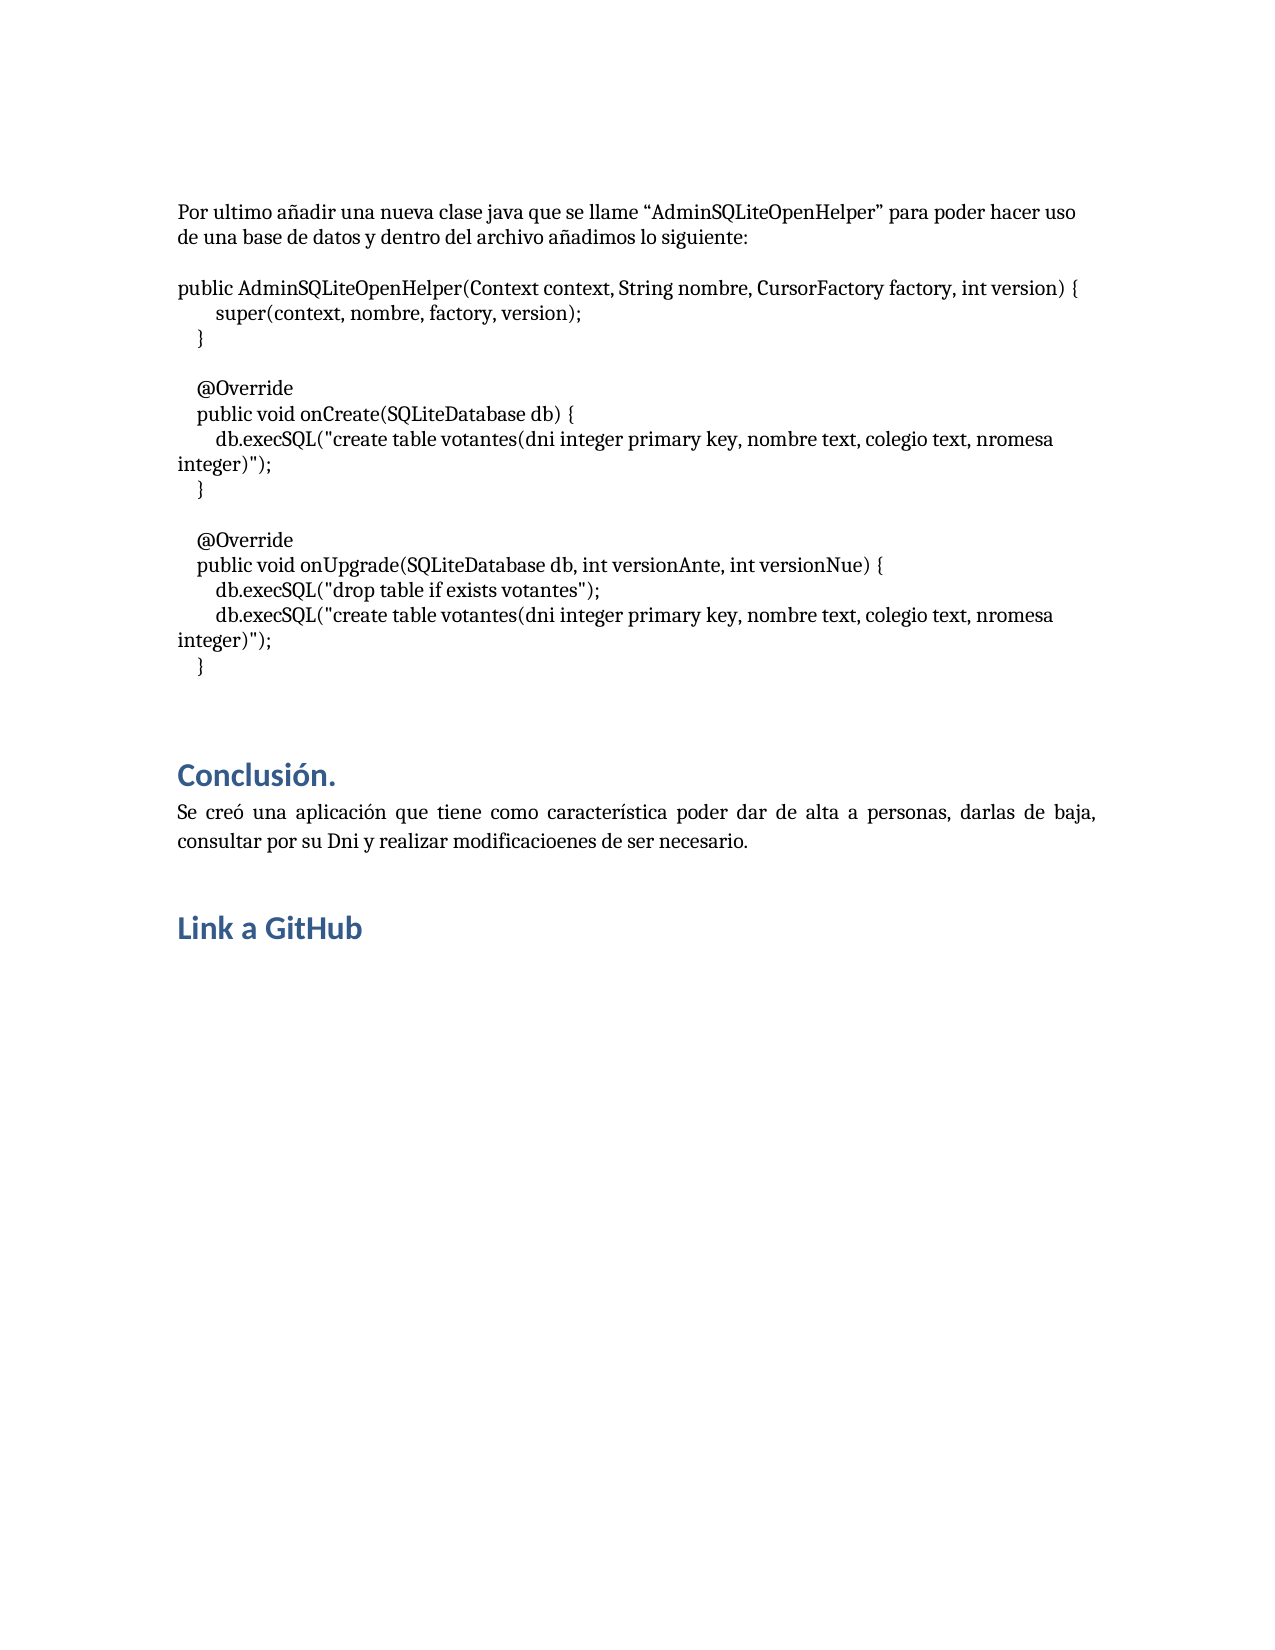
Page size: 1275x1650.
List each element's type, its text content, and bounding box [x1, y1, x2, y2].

text Por ultimo añadir una nueva clase java que se llame “AdminSQLiteOpenHelper” para poder hacer uso de una base de datos y dentro del archivo añadimos lo siguiente: [177, 199, 1098, 250]
subtitle Conclusión. [177, 754, 1098, 794]
text public void onCreate(SQLiteDatabase db) { [177, 401, 1098, 426]
subtitle Link a GitHub [177, 907, 1098, 948]
text super(context, nombre, factory, version); [177, 300, 1098, 326]
text public void onUpgrade(SQLiteDatabase db, int versionAnte, int versionNue) { [177, 552, 1098, 578]
text db.execSQL("create table votantes(dni integer primary key, nombre text, colegio text, nromesa integer)"); [177, 603, 1098, 653]
text db.execSQL("drop table if exists votantes"); [177, 578, 1098, 603]
text } [177, 326, 1098, 351]
text @Override [177, 376, 1098, 401]
text Se creó una aplicación que tiene como característica poder dar de alta a personas, darlas de baja, consultar por su Dni y realizar modificacioenes de ser necesario. [177, 800, 1098, 854]
text db.execSQL("create table votantes(dni integer primary key, nombre text, colegio text, nromesa integer)"); [177, 426, 1098, 477]
text @Override [177, 527, 1098, 552]
text } [177, 477, 1098, 502]
text } [177, 653, 1098, 678]
text public AdminSQLiteOpenHelper(Context context, String nombre, CursorFactory factory, int version) { [177, 275, 1098, 300]
